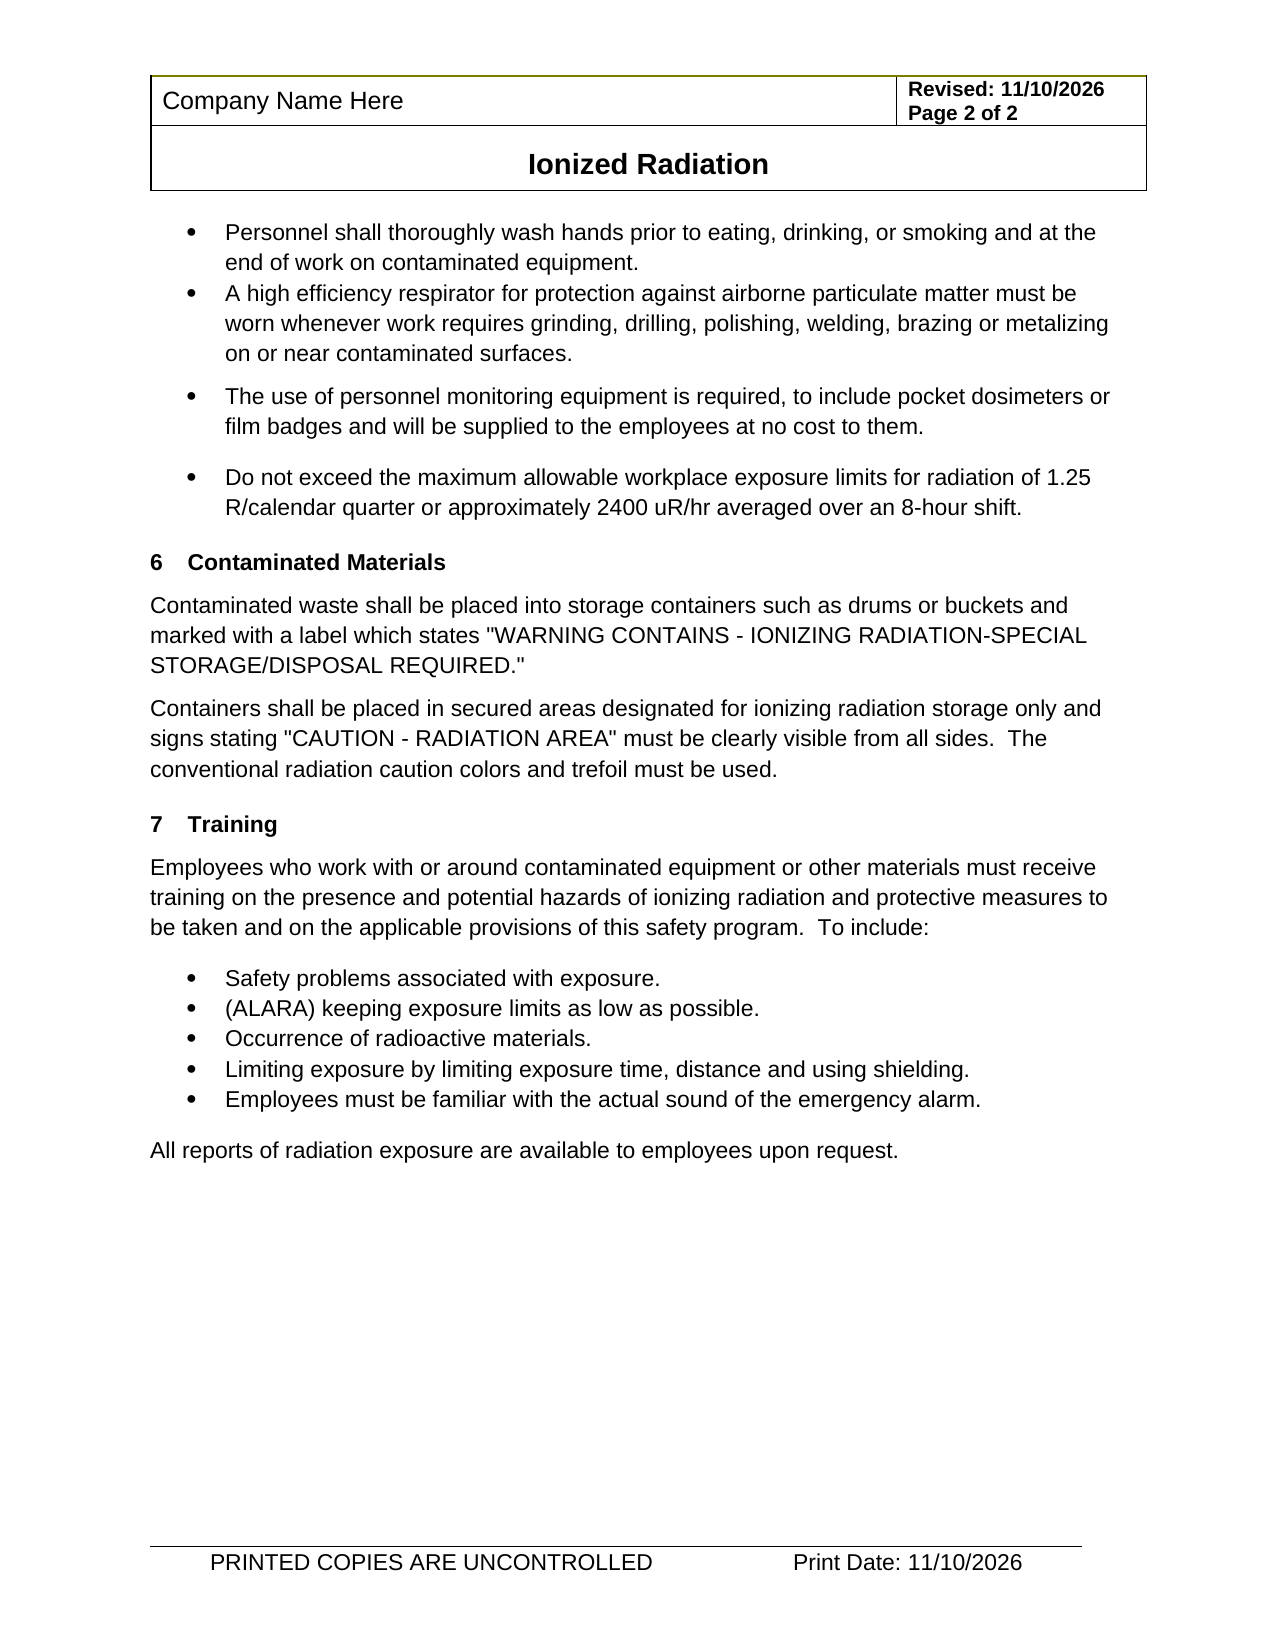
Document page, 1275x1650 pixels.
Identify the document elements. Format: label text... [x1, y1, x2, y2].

list (ALARA) keeping exposure limits as low as possible. [187, 995, 1125, 1022]
list Occurrence of radioactive materials. [187, 1025, 1125, 1052]
list Safety problems associated with exposure. [187, 965, 1125, 991]
text Employees who work with or around contaminated equipment or other materials must receive training on the presence and potential hazards of ionizing radiation and protective measures to be taken and on the applicable provisions of this safety program. To include: [150, 853, 1125, 940]
list A high efficiency respirator for protection against airborne particulate matter must be worn whenever work requires grinding, drilling, polishing, welding, brazing or metalizing on or near contaminated surfaces. [187, 279, 1125, 366]
list Do not exceed the maximum allowable workplace exposure limits for radiation of 1.25 R/calendar quarter or approximately 2400 uR/hr averaged over an 8-hour shift. [187, 464, 1125, 521]
text Containers shall be placed in secured areas designated for ionizing radiation storage only and signs stating "CAUTION - RADIATION AREA" must be clearly visible from all sides. The conventional radiation caution colors and trefoil must be used. [150, 695, 1125, 782]
list Training [150, 811, 1125, 837]
text All reports of radiation exposure are available to employees upon request. [150, 1137, 1125, 1163]
list The use of personnel monitoring equipment is required, to include pocket dosimeters or film badges and will be supplied to the employees at no cost to them. [187, 383, 1125, 439]
list Employees must be familiar with the actual sound of the emergency alarm. [187, 1086, 1125, 1112]
list Contaminated Materials [150, 549, 1125, 576]
list Personnel shall thoroughly wash hands prior to eating, drinking, or smoking and at the end of work on contaminated equipment. [187, 219, 1125, 276]
list Limiting exposure by limiting exposure time, distance and using shielding. [187, 1056, 1125, 1082]
text Contaminated waste shall be placed into storage containers such as drums or buckets and marked with a label which states "WARNING CONTAINS - IONIZING RADIATION-SPECIAL STORAGE/DISPOSAL REQUIRED." [150, 592, 1125, 679]
